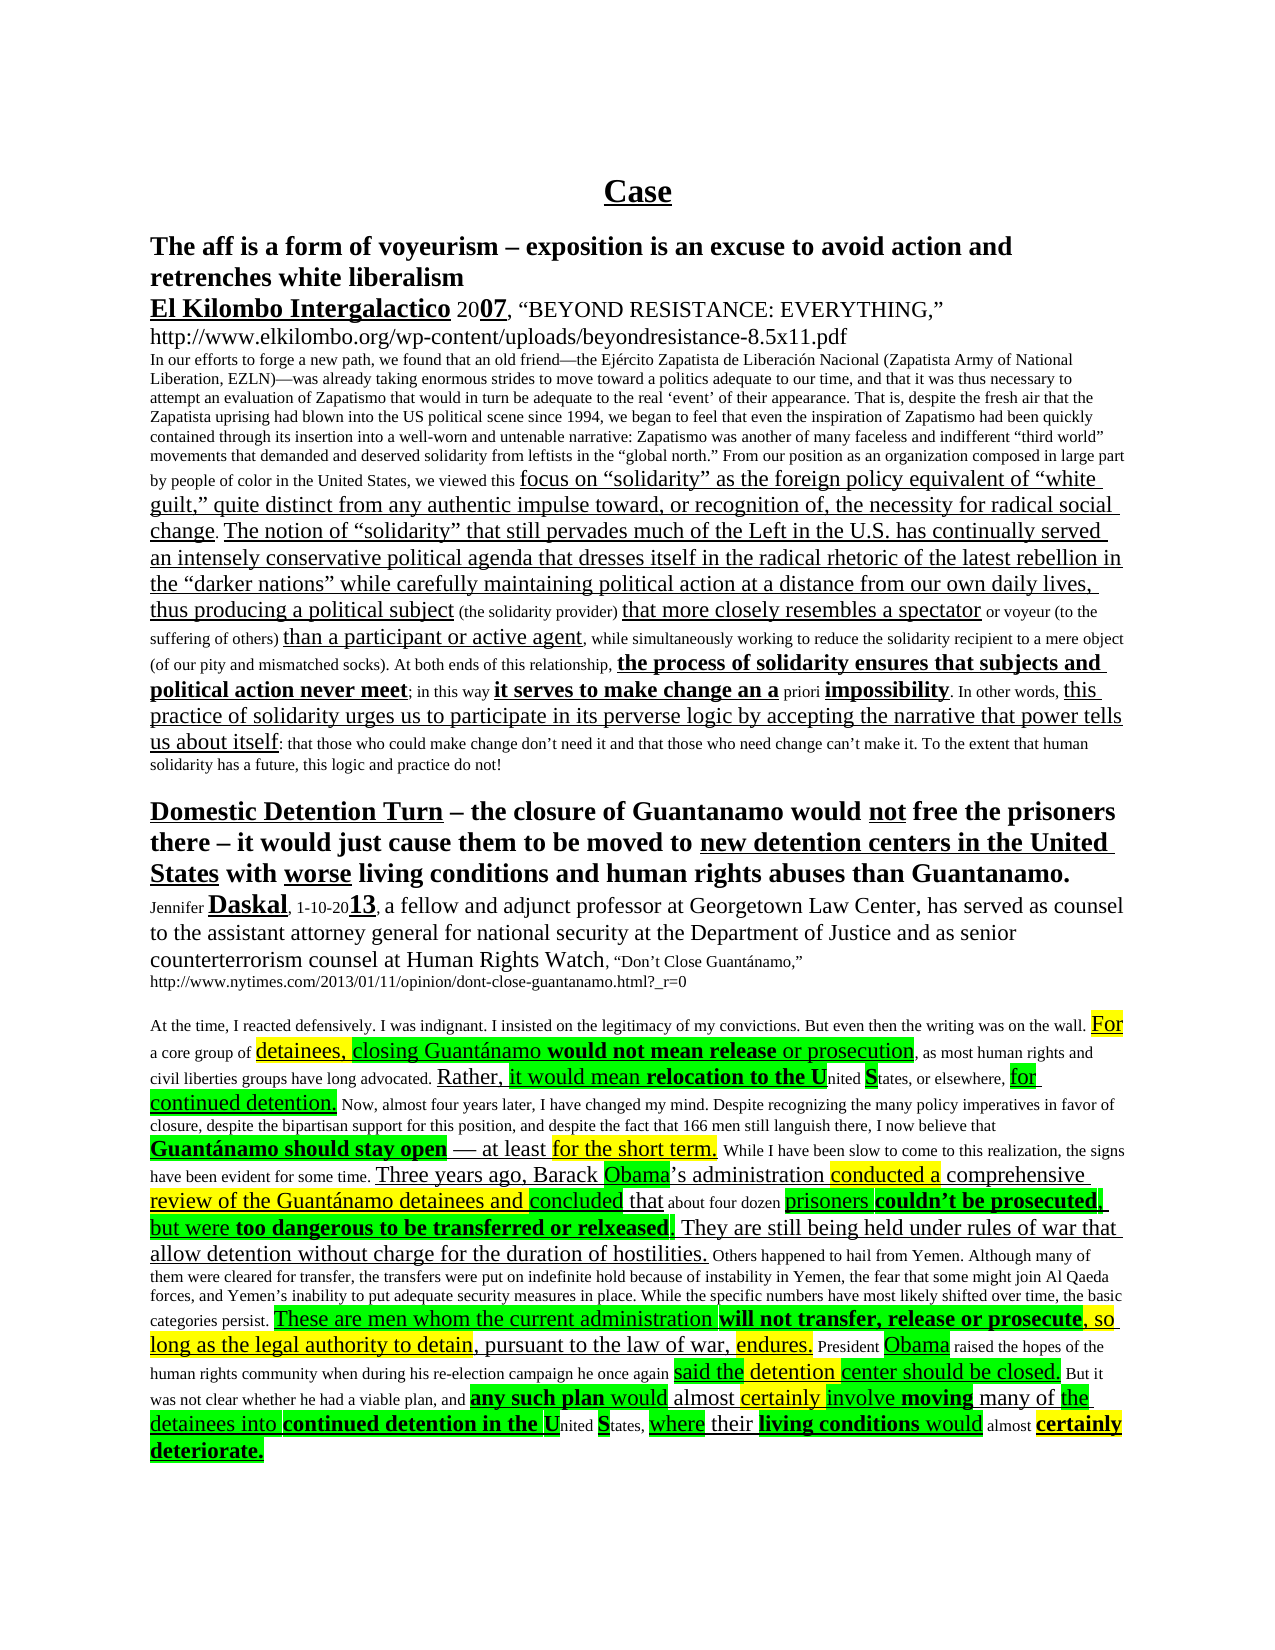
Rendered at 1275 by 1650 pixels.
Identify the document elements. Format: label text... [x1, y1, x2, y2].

text El Kilombo Intergalactico 2007, “BEYOND RESISTANCE: EVERYTHING,” http://www.elkilombo.org/wp-content/uploads/beyondresistance-8.5x11.pdf [150, 292, 1125, 350]
text At the time, I reacted defensively. I was indignant. I insisted on the legitimacy of my convictions. But even then the writing was on the wall. For a core group of detainees, closing Guantánamo would not mean release or prosecution, as most human rights and civil liberties groups have long advocated. Rather, it would mean relocation to the United States, or elsewhere, for continued detention. Now, almost four years later, I have changed my mind. Despite recognizing the many policy imperatives in favor of closure, despite the bipartisan support for this position, and despite the fact that 166 men still languish there, I now believe that Guantánamo should stay open — at least for the short term. While I have been slow to come to this realization, the signs have been evident for some time. Three years ago, Barack Obama’s administration conducted a comprehensive review of the Guantánamo detainees and concluded that about four dozen prisoners couldn’t be prosecuted, but were too dangerous to be transferred or relxeased. They are still being held under rules of war that allow detention without charge for the duration of hostilities. Others happened to hail from Yemen. Although many of them were cleared for transfer, the transfers were put on indefinite hold because of instability in Yemen, the fear that some might join Al Qaeda forces, and Yemen’s inability to put adequate security measures in place. While the specific numbers have most likely shifted over time, the basic categories persist. These are men whom the current administration will not transfer, release or prosecute, so long as the legal authority to detain, pursuant to the law of war, endures. President Obama raised the hopes of the human rights community when during his re-election campaign he once again said the detention center should be closed. But it was not clear whether he had a viable plan, and any such plan would almost certainly involve moving many of the detainees into continued detention in the United States, where their living conditions would almost certainly deteriorate. [150, 1010, 1125, 1463]
subtitle The aff is a form of voyeurism – exposition is an excuse to avoid action and retrenches white liberalism [150, 230, 1125, 292]
subtitle Case [150, 171, 1125, 209]
text Jennifer Daskal, 1-10-2013, a fellow and adjunct professor at Georgetown Law Center, has served as counsel to the assistant attorney general for national security at the Department of Justice and as senior counterterrorism counsel at Human Rights Watch, “Don’t Close Guantánamo,” http://www.nytimes.com/2013/01/11/opinion/dont-close-guantanamo.html?_r=0 [150, 888, 1125, 991]
text In our efforts to forge a new path, we found that an old friend—the Ejército Zapatista de Liberación Nacional (Zapatista Army of National Liberation, EZLN)—was already taking enormous strides to move toward a politics adequate to our time, and that it was thus necessary to attempt an evaluation of Zapatismo that would in turn be adequate to the real ‘event’ of their appearance. That is, despite the fresh air that the Zapatista uprising had blown into the US political scene since 1994, we began to feel that even the inspiration of Zapatismo had been quickly contained through its insertion into a well-worn and untenable narrative: Zapatismo was another of many faceless and indifferent “third world” movements that demanded and deserved solidarity from leftists in the “global north.” From our position as an organization composed in large part by people of color in the United States, we viewed this focus on “solidarity” as the foreign policy equivalent of “white guilt,” quite distinct from any authentic impulse toward, or recognition of, the necessity for radical social change. The notion of “solidarity” that still pervades much of the Left in the U.S. has continually served an intensely conservative political agenda that dresses itself in the radical rhetoric of the latest rebellion in the “darker nations” while carefully maintaining political action at a distance from our own daily lives, thus producing a political subject (the solidarity provider) that more closely resembles a spectator or voyeur (to the suffering of others) than a participant or active agent, while simultaneously working to reduce the solidarity recipient to a mere object (of our pity and mismatched socks). At both ends of this relationship, the process of solidarity ensures that subjects and political action never meet; in this way it serves to make change an a priori impossibility. In other words, this practice of solidarity urges us to participate in its perverse logic by accepting the narrative that power tells us about itself: that those who could make change don’t need it and that those who need change can’t make it. To the extent that human solidarity has a future, this logic and practice do not! [150, 350, 1125, 774]
subtitle Domestic Detention Turn – the closure of Guantanamo would not free the prisoners there – it would just cause them to be moved to new detention centers in the United States with worse living conditions and human rights abuses than Guantanamo. [150, 795, 1125, 888]
